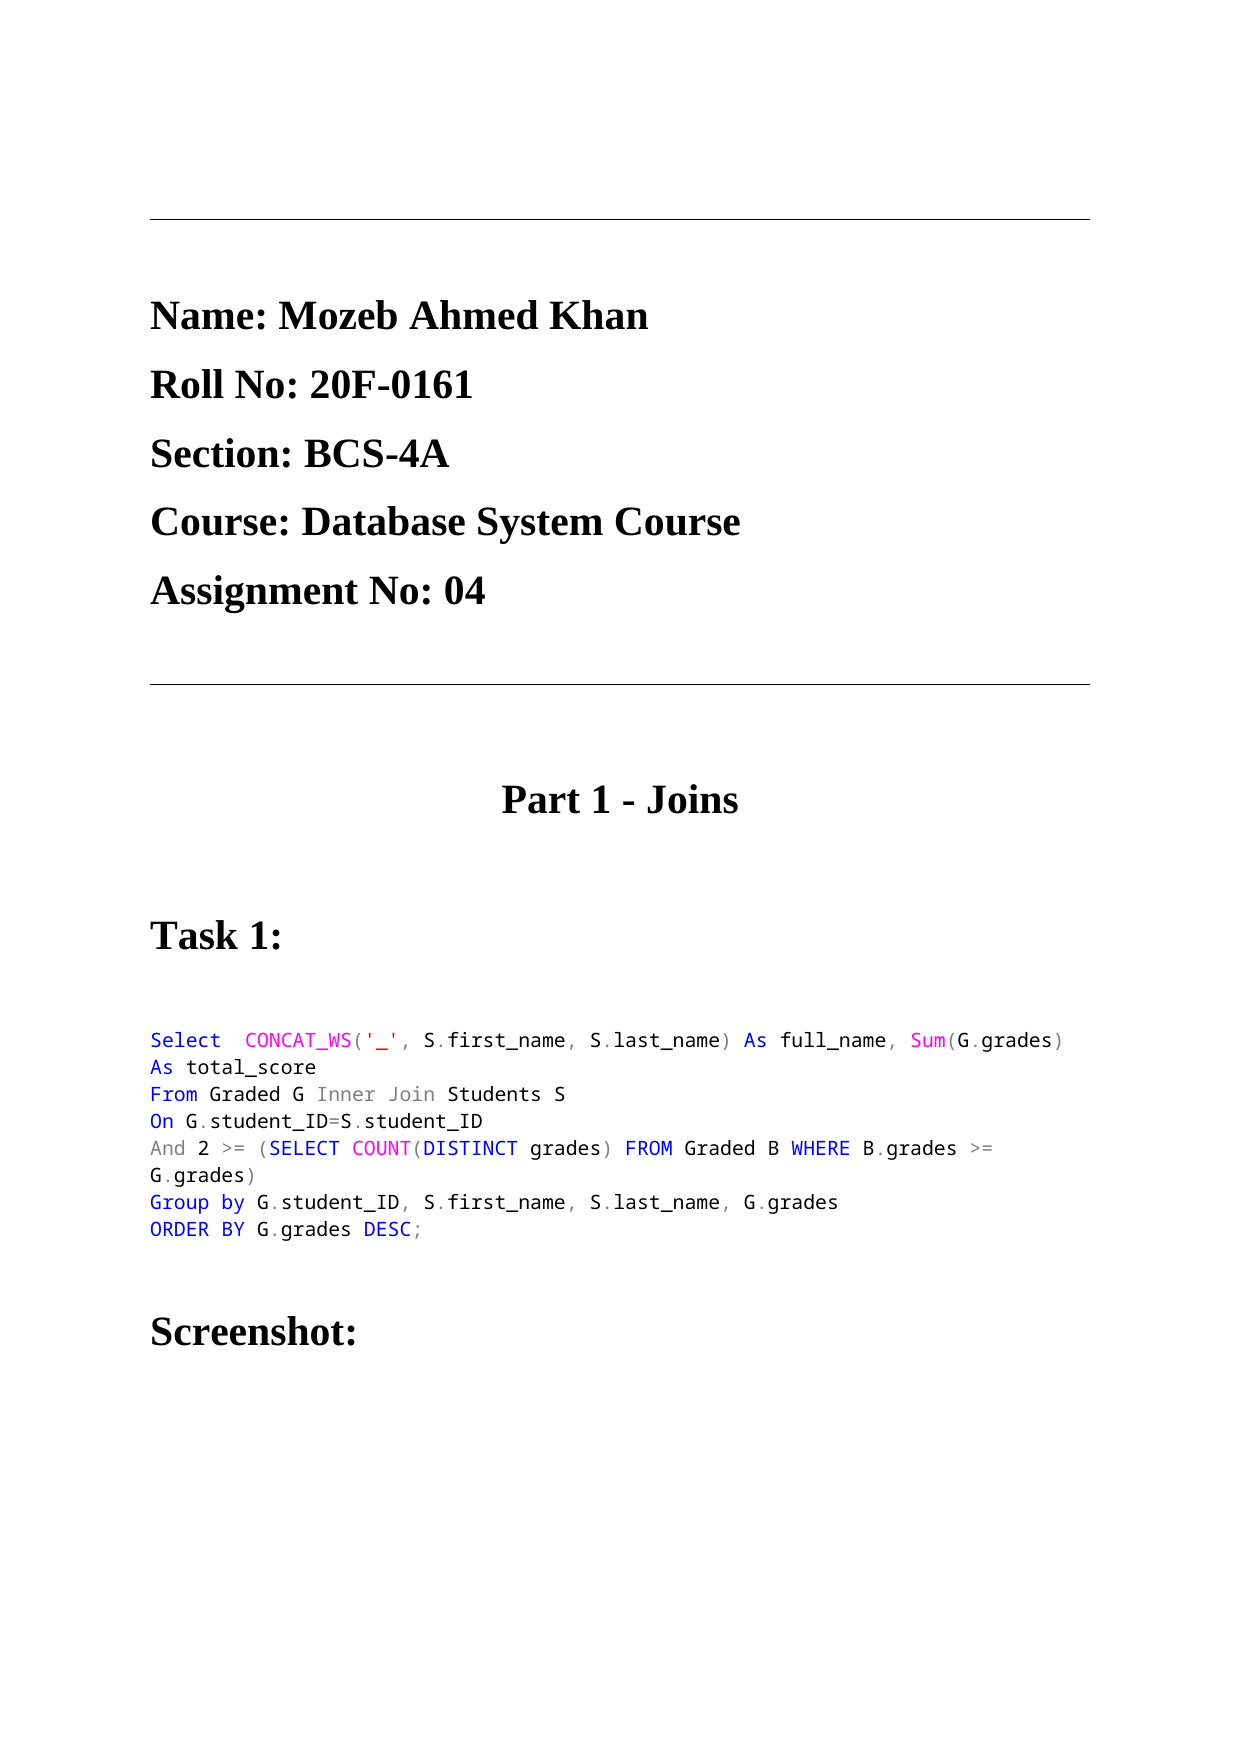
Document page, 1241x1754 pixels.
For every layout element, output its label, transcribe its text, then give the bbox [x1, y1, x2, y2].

text Roll No: 20F-0161 [150, 359, 1090, 407]
text Task 1: [150, 911, 1090, 959]
text And 2 >= (SELECT COUNT(DISTINCT grades) FROM Graded B WHERE B.grades >= G.grades) [150, 1134, 1090, 1188]
text ORDER BY G.grades DESC; [150, 1215, 1090, 1242]
text Select CONCAT_WS('_', S.first_name, S.last_name) As full_name, Sum(G.grades) As total_score [150, 1026, 1090, 1080]
text Assignment No: 04 [150, 566, 1090, 613]
text Group by G.student_ID, S.first_name, S.last_name, G.grades [150, 1188, 1090, 1215]
text From Graded G Inner Join Students S [150, 1080, 1090, 1107]
text Section: BCS-4A [150, 428, 1090, 476]
text Part 1 - Joins [150, 774, 1090, 822]
text On G.student_ID=S.student_ID [150, 1107, 1090, 1134]
text Course: Database System Course [150, 497, 1090, 545]
text Name: Mozeb Ahmed Khan [150, 291, 1090, 338]
text Screenshot: [150, 1306, 1090, 1354]
